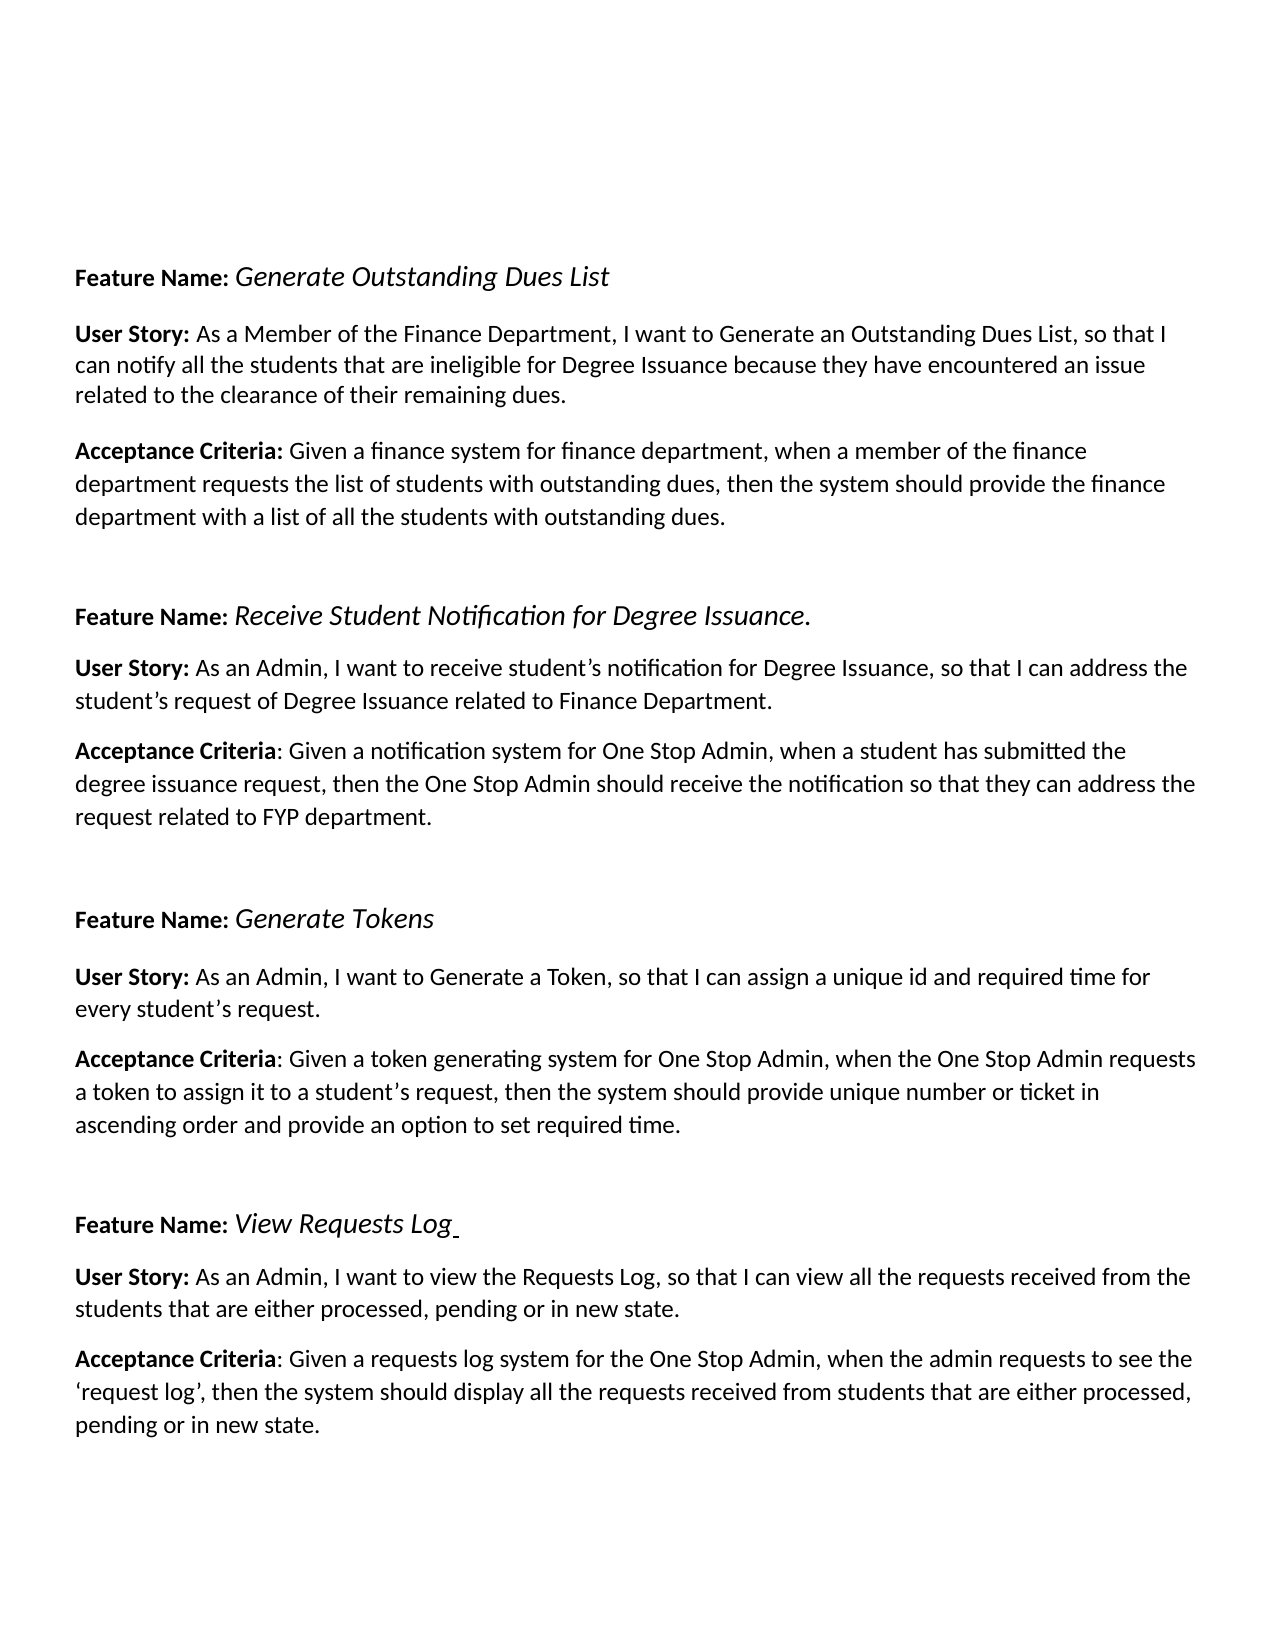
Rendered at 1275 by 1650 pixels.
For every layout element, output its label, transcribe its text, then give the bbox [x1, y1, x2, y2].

text Acceptance Criteria: Given a notification system for One Stop Admin, when a student has submitted the degree issuance request, then the One Stop Admin should receive the notification so that they can address the request related to FYP department. [75, 735, 1200, 831]
text Feature Name: View Requests Log [75, 1206, 1200, 1241]
text Feature Name: Receive Student Notification for Degree Issuance. [75, 597, 1200, 633]
text User Story: As an Admin, I want to Generate a Token, so that I can assign a unique id and required time for every student’s request. [75, 961, 1200, 1024]
text User Story: As a Member of the Finance Department, I want to Generate an Outstanding Dues List, so that I can notify all the students that are ineligible for Degree Issuance because they have encountered an issue related to the clearance of their remaining dues. [75, 319, 1200, 410]
text Feature Name: Generate Tokens [75, 900, 1200, 936]
text Acceptance Criteria: Given a token generating system for One Stop Admin, when the One Stop Admin requests a token to assign it to a student’s request, then the system should provide unique number or ticket in ascending order and provide an option to set required time. [75, 1043, 1200, 1139]
text Acceptance Criteria: Given a finance system for finance department, when a member of the finance department requests the list of students with outstanding dues, then the system should provide the finance department with a list of all the students with outstanding dues. [75, 435, 1200, 532]
text Acceptance Criteria: Given a requests log system for the One Stop Admin, when the admin requests to see the ‘request log’, then the system should display all the requests received from students that are either processed, pending or in new state. [75, 1343, 1200, 1439]
text Feature Name: Generate Outstanding Dues List [75, 258, 1200, 294]
text User Story: As an Admin, I want to view the Requests Log, so that I can view all the requests received from the students that are either processed, pending or in new state. [75, 1261, 1200, 1324]
text User Story: As an Admin, I want to receive student’s notification for Degree Issuance, so that I can address the student’s request of Degree Issuance related to Finance Department. [75, 653, 1200, 716]
